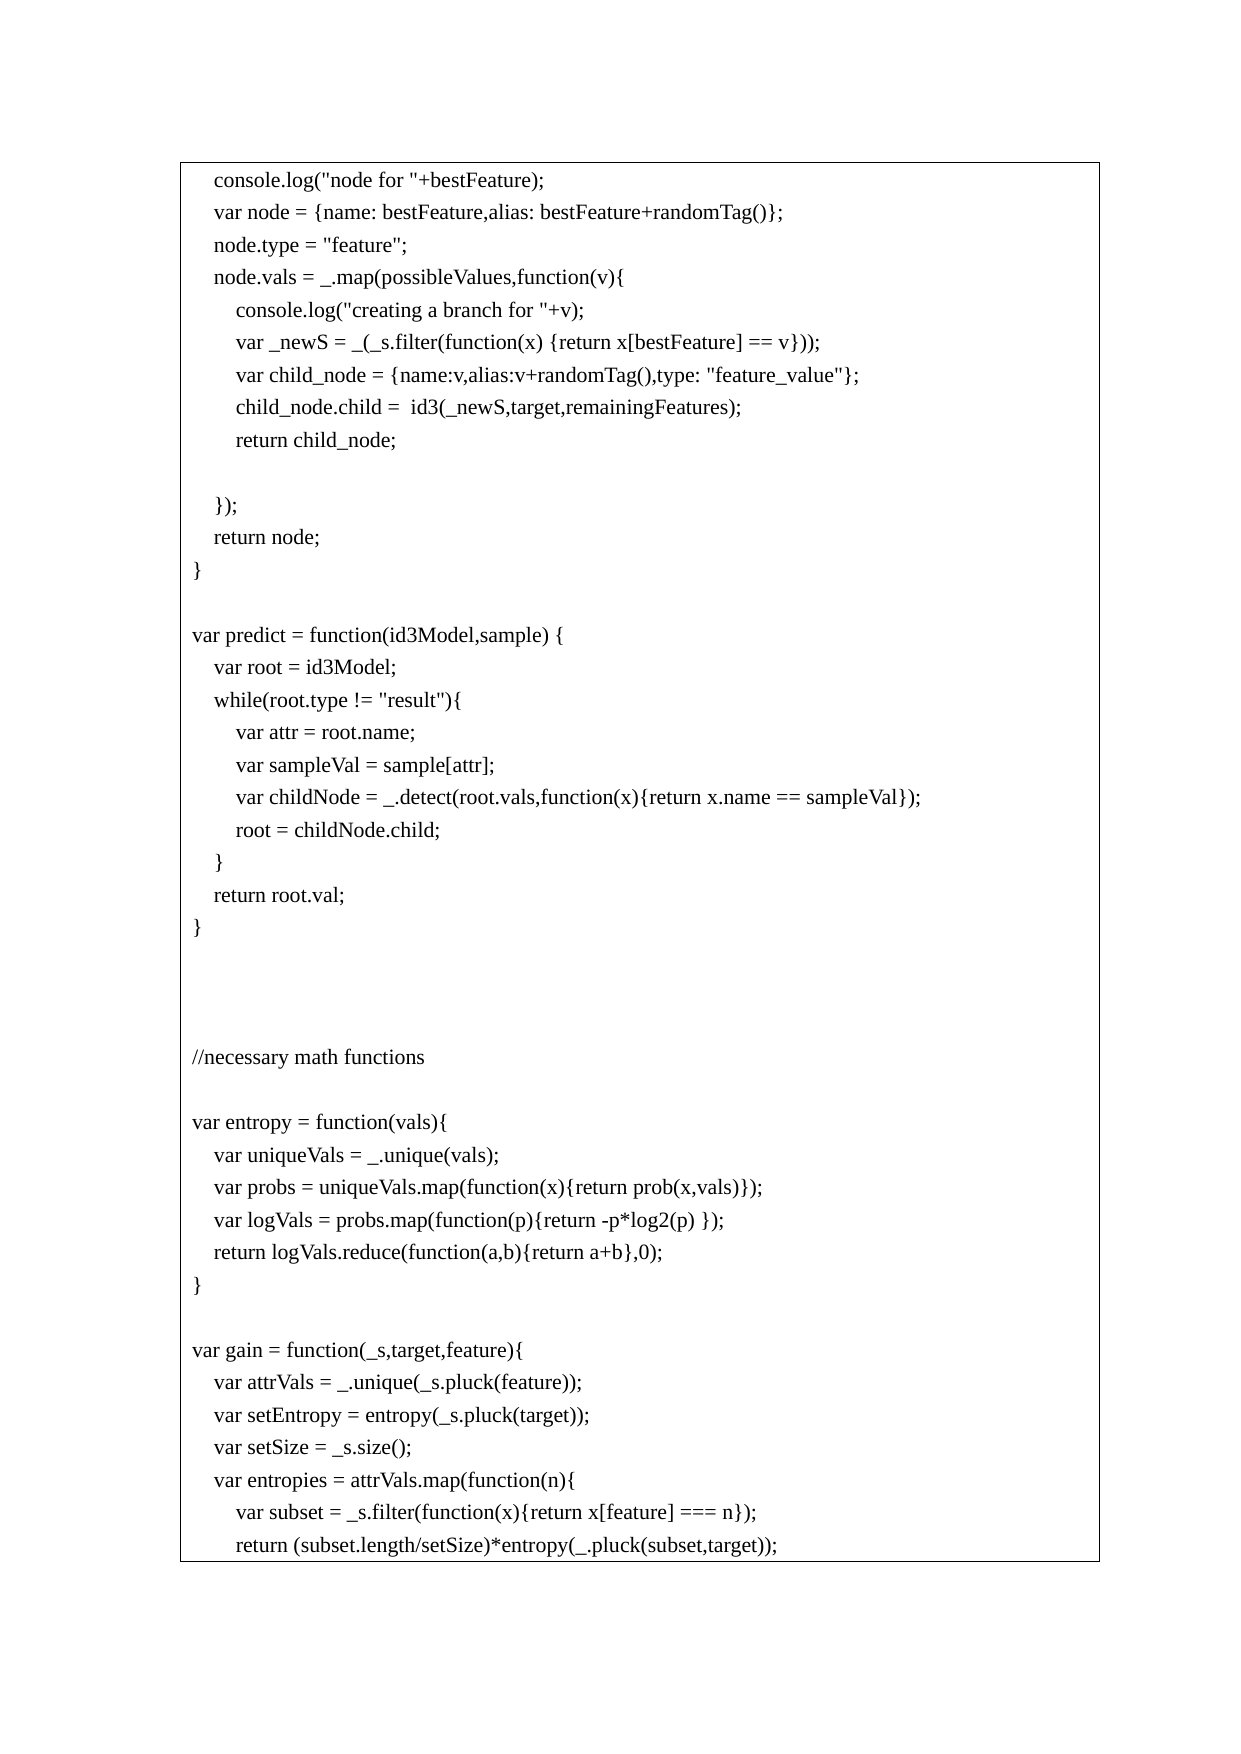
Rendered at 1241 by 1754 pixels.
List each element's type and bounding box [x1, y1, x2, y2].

table_cell [181, 163, 1099, 1561]
